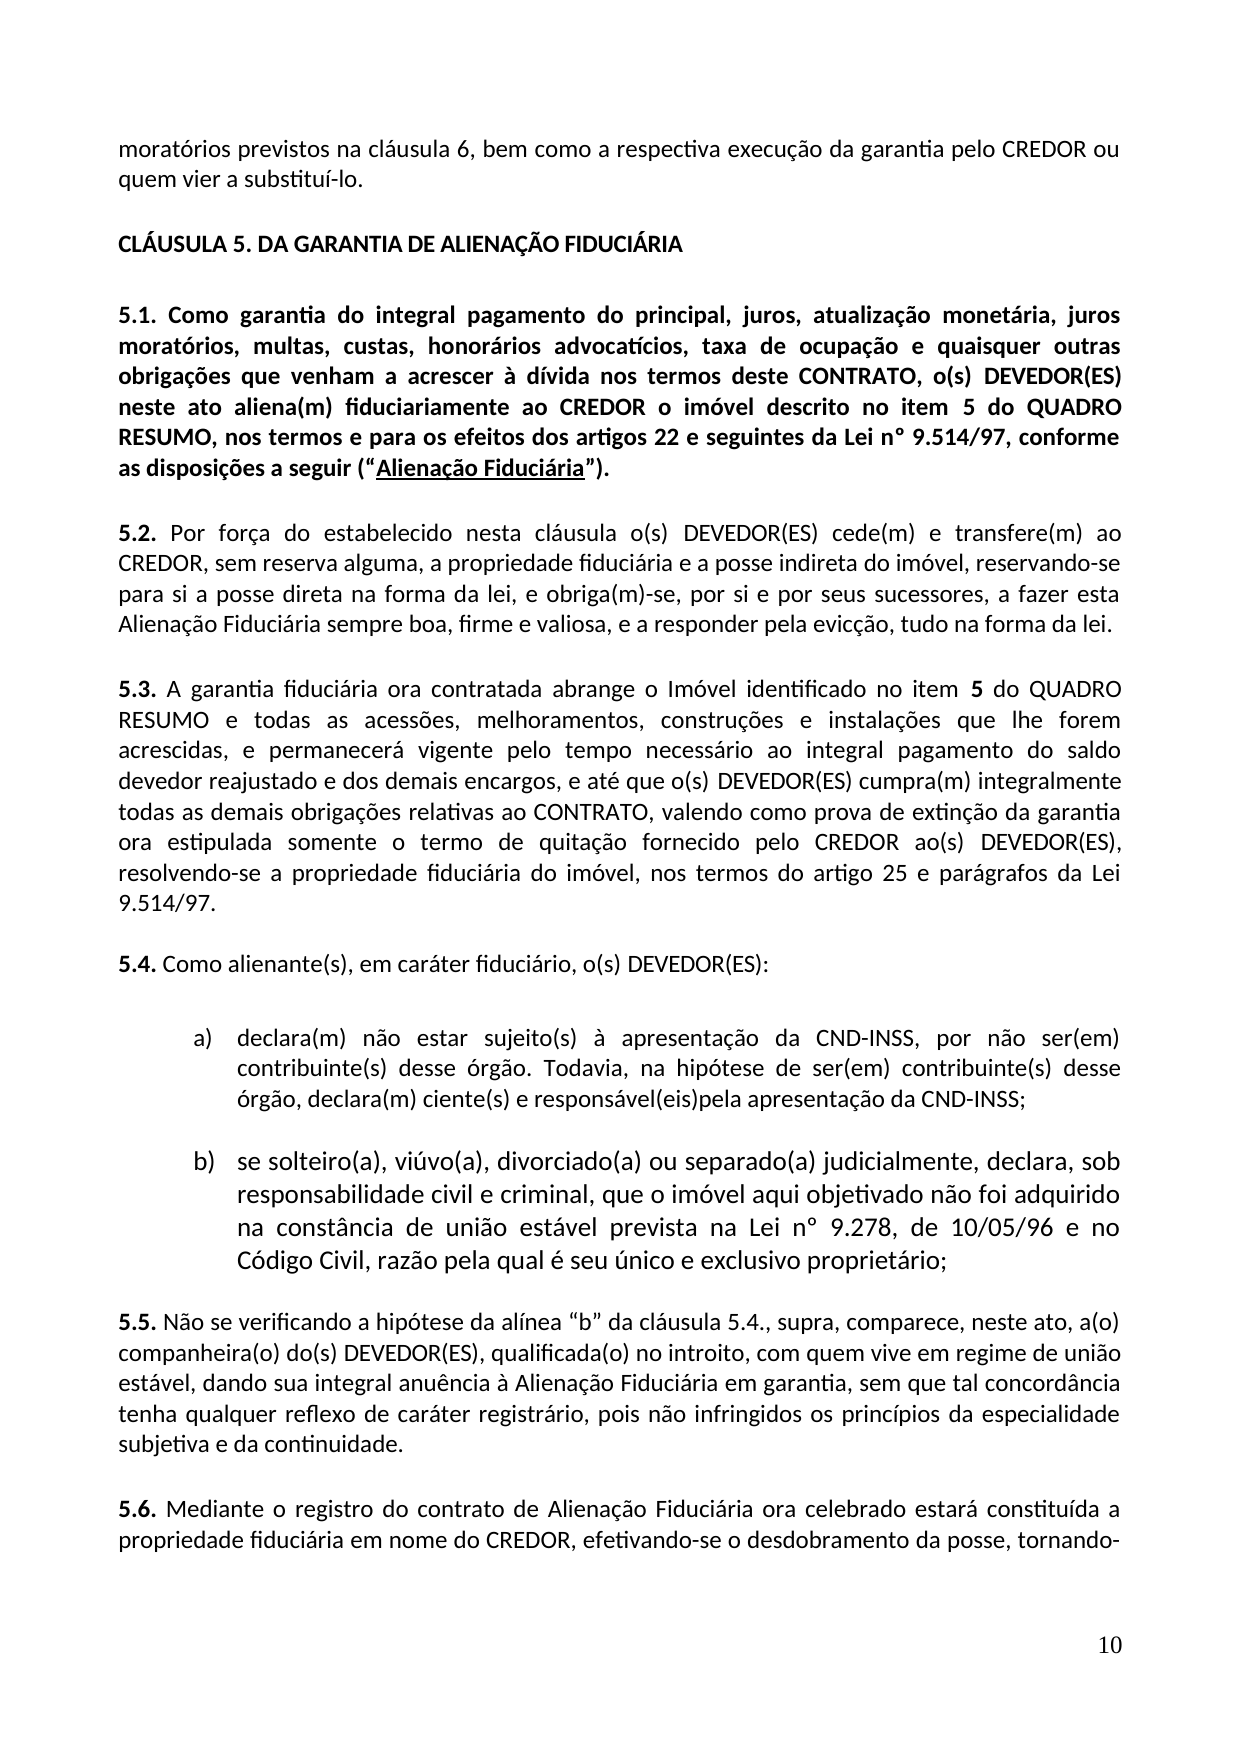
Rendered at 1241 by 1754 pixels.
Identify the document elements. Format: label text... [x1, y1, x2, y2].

text 5.2. Por força do estabelecido nesta cláusula o(s) DEVEDOR(ES) cede(m) e transfere(m) ao CREDOR, sem reserva alguma, a propriedade fiduciária e a posse indireta do imóvel, reservando-se para si a posse direta na forma da lei, e obriga(m)-se, por si e por seus sucessores, a fazer esta Alienação Fiduciária sempre boa, firme e valiosa, e a responder pela evicção, tudo na forma da lei. [118, 517, 1122, 639]
text 5.3. A garantia fiduciária ora contratada abrange o Imóvel identificado no item 5 do QUADRO RESUMO e todas as acessões, melhoramentos, construções e instalações que lhe forem acrescidas, e permanecerá vigente pelo tempo necessário ao integral pagamento do saldo devedor reajustado e dos demais encargos, e até que o(s) DEVEDOR(ES) cumpra(m) integralmente todas as demais obrigações relativas ao CONTRATO, valendo como prova de extinção da garantia ora estipulada somente o termo de quitação fornecido pelo CREDOR ao(s) DEVEDOR(ES), resolvendo-se a propriedade fiduciária do imóvel, nos termos do artigo 25 e parágrafos da Lei 9.514/97. [118, 674, 1122, 918]
list declara(m) não estar sujeito(s) à apresentação da CND-INSS, por não ser(em) contribuinte(s) desse órgão. Todavia, na hipótese de ser(em) contribuinte(s) desse órgão, declara(m) ciente(s) e responsável(eis)pela apresentação da CND-INSS; [193, 1022, 1122, 1113]
text 5.4. Como alienante(s), em caráter fiduciário, o(s) DEVEDOR(ES): [118, 948, 1122, 979]
text CLÁUSULA 5. DA GARANTIA DE ALIENAÇÃO FIDUCIÁRIA [118, 228, 1117, 259]
text 5.1. Como garantia do integral pagamento do principal, juros, atualização monetária, juros moratórios, multas, custas, honorários advocatícios, taxa de ocupação e quaisquer outras obrigações que venham a acrescer à dívida nos termos deste CONTRATO, o(s) DEVEDOR(ES) neste ato aliena(m) fiduciariamente ao CREDOR o imóvel descrito no item 5 do QUADRO RESUMO, nos termos e para os efeitos dos artigos 22 e seguintes da Lei nº 9.514/97, conforme as disposições a seguir (“Alienação Fiduciária”). [118, 299, 1122, 483]
